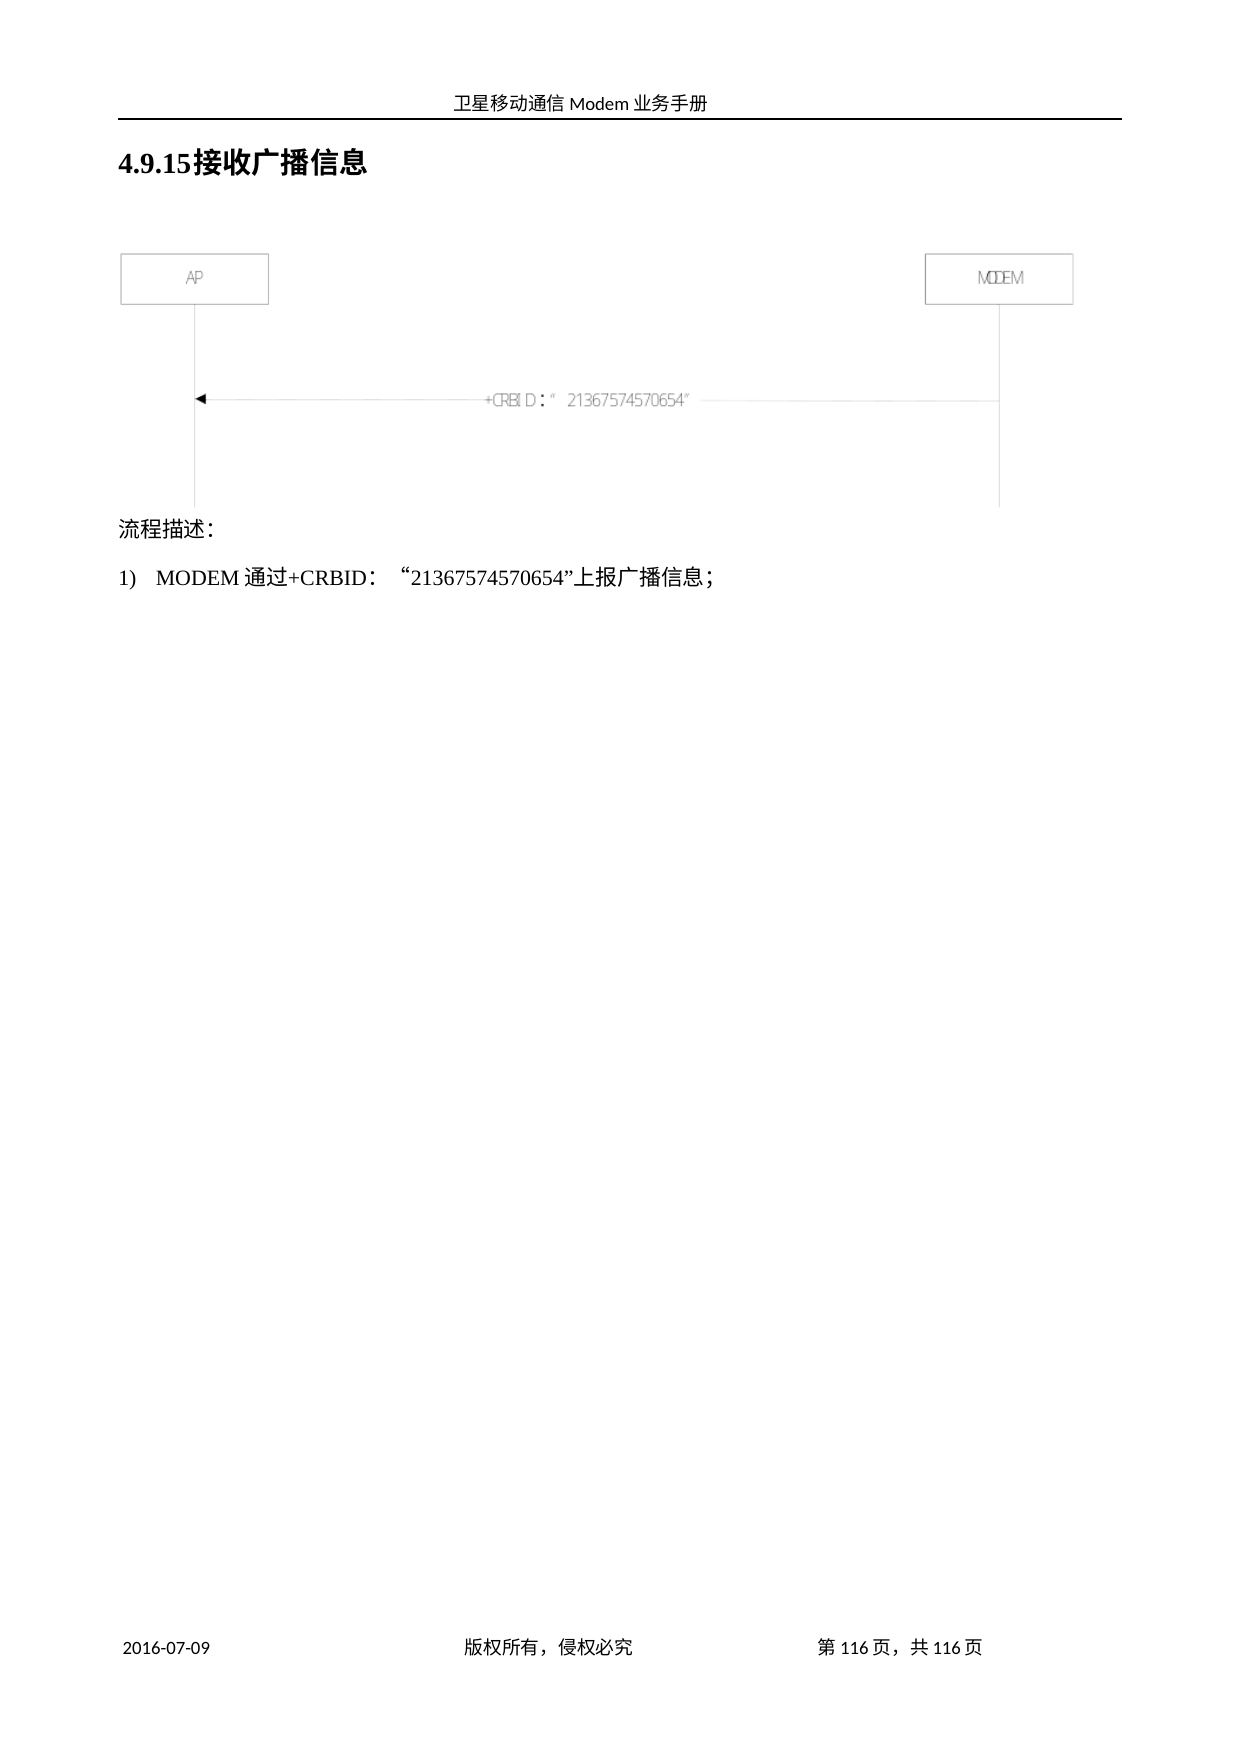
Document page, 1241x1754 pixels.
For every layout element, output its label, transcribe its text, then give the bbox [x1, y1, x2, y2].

text 流程描述： [118, 512, 1122, 544]
list MODEM通过+CRBID：“21367574570654”上报广播信息； [118, 560, 1122, 592]
subtitle 接收广播信息 [118, 129, 1122, 194]
